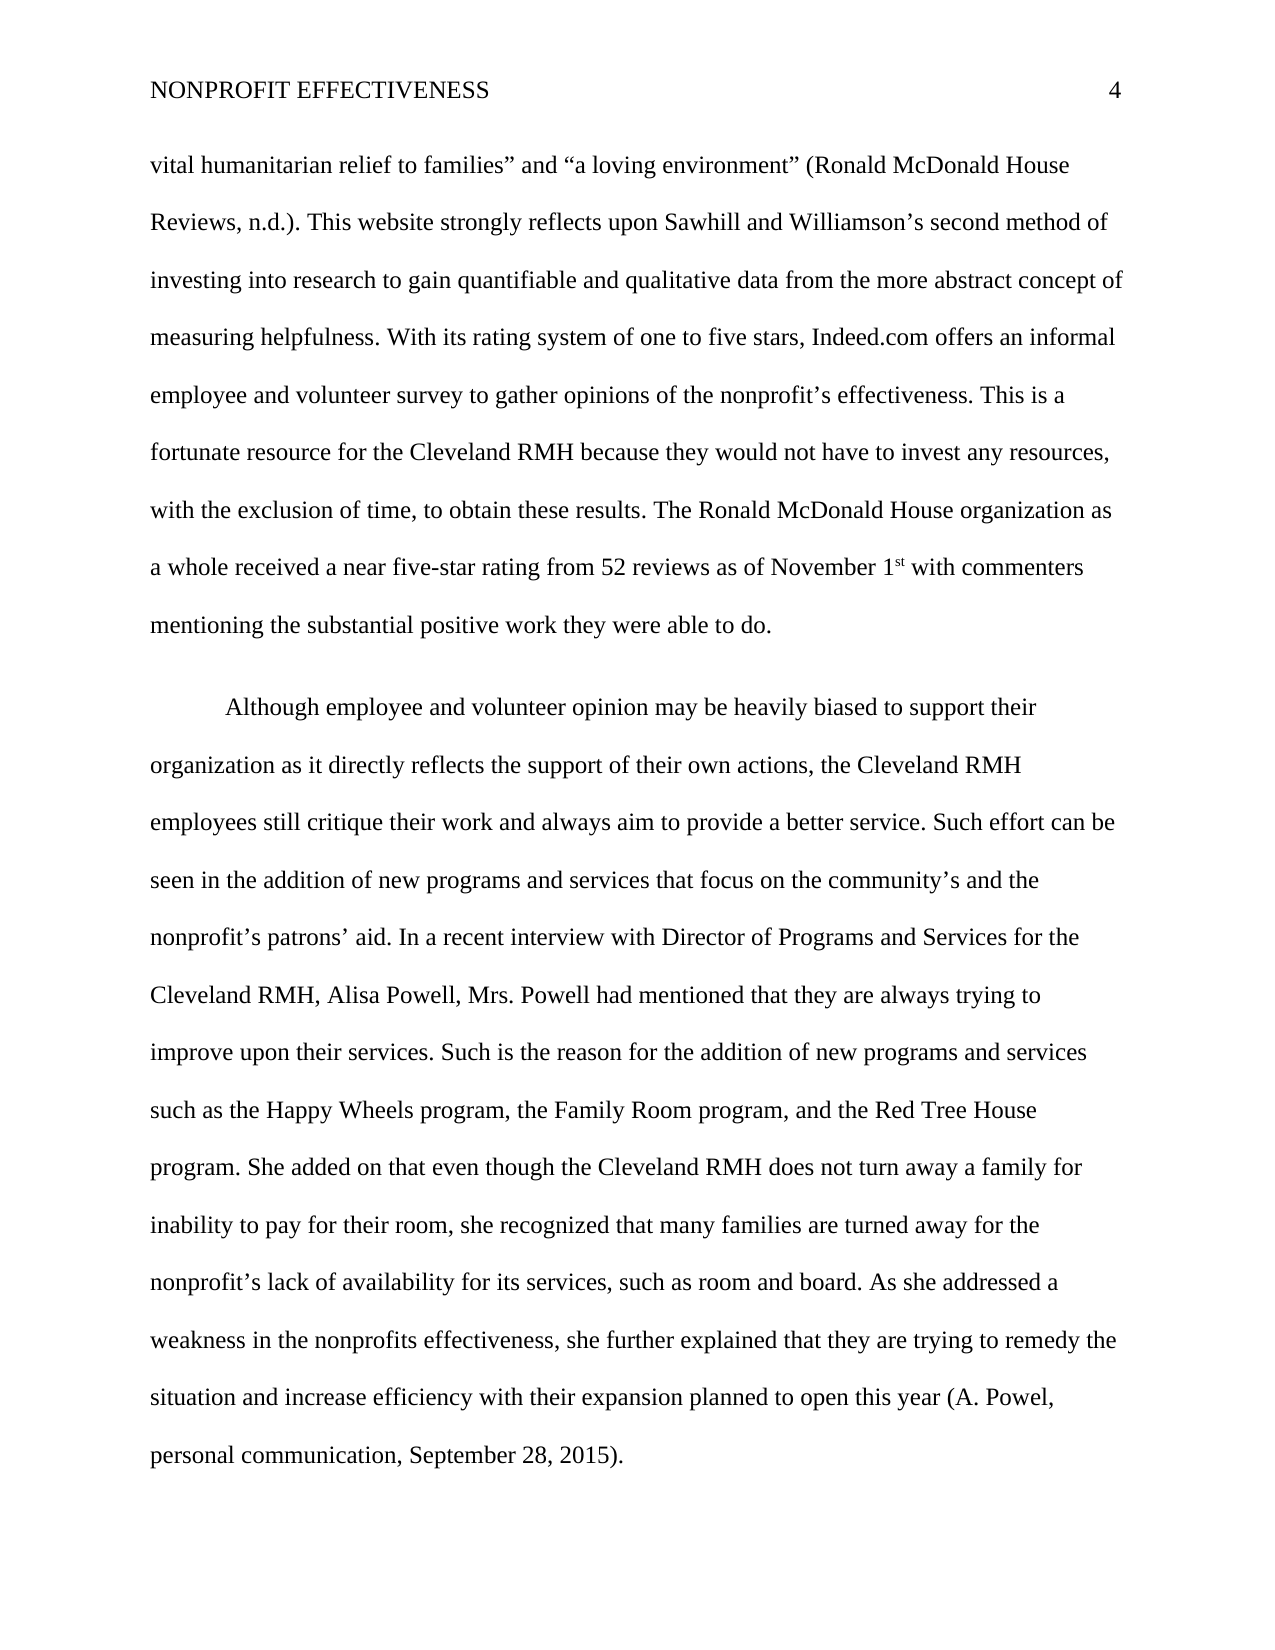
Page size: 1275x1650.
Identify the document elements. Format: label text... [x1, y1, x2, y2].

text Although employee and volunteer opinion may be heavily biased to support their organization as it directly reflects the support of their own actions, the Cleveland RMH employees still critique their work and always aim to provide a better service. Such effort can be seen in the addition of new programs and services that focus on the community’s and the nonprofit’s patrons’ aid. In a recent interview with Director of Programs and Services for the Cleveland RMH, Alisa Powell, Mrs. Powell had mentioned that they are always trying to improve upon their services. Such is the reason for the addition of new programs and services such as the Happy Wheels program, the Family Room program, and the Red Tree House program. She added on that even though the Cleveland RMH does not turn away a family for inability to pay for their room, she recognized that many families are turned away for the nonprofit’s lack of availability for its services, such as room and board. As she addressed a weakness in the nonprofits effectiveness, she further explained that they are trying to remedy the situation and increase efficiency with their expansion planned to open this year (A. Powel, personal communication, September 28, 2015). [150, 692, 1125, 1469]
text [150, 150, 1125, 639]
